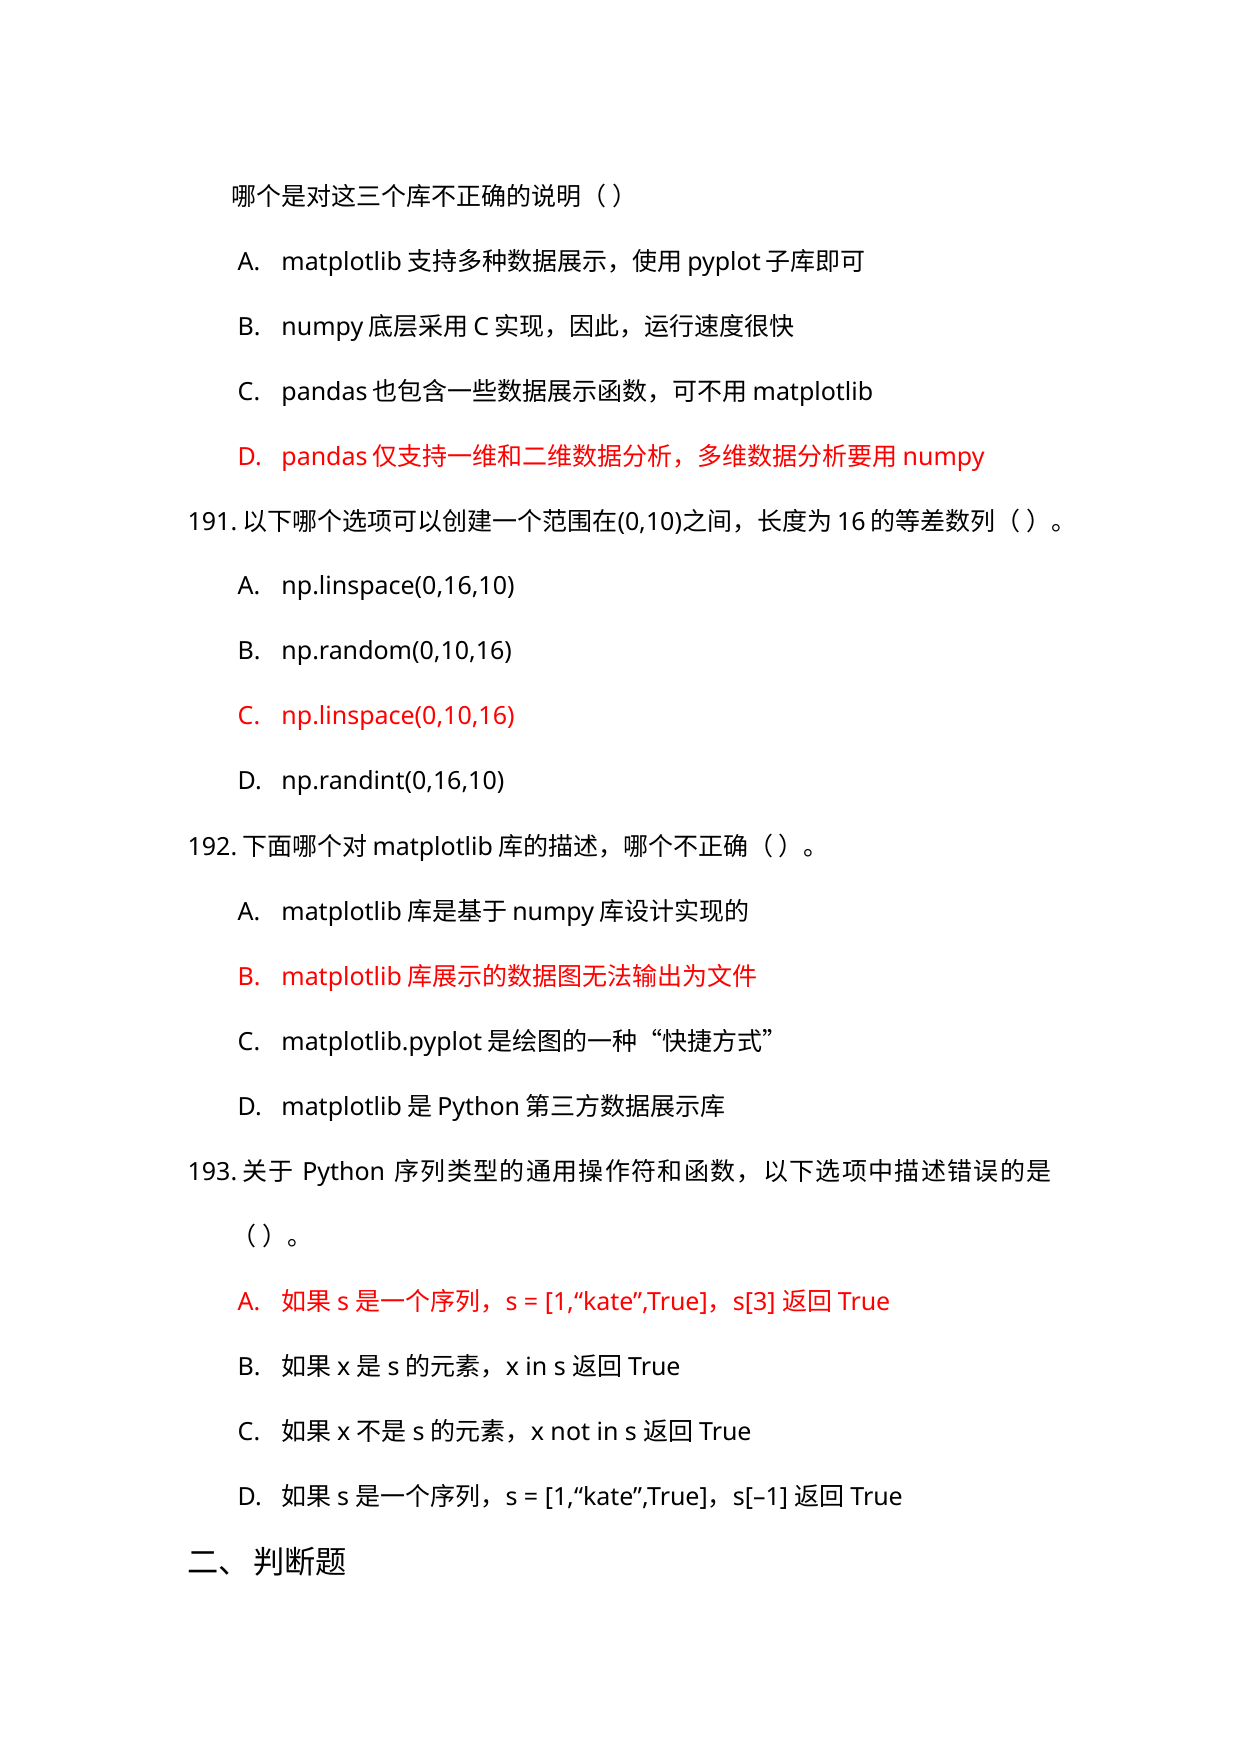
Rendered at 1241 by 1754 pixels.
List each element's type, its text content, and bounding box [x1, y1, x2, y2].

list np.randint(0,16,10) [237, 747, 1053, 812]
list 关于 Python 序列类型的通用操作符和函数，以下选项中描述错误的是（ ）。 [187, 1137, 1053, 1267]
list matplotlib.pyplot是绘图的一种“快捷方式” [237, 1007, 1053, 1072]
list 以下哪个选项可以创建一个范围在(0,10)之间，长度为16的等差数列（ ）。 [187, 487, 1053, 552]
list 如果 x 是 s 的元素，x in s 返回 True [237, 1332, 1053, 1397]
list pandas也包含一些数据展示函数，可不用matplotlib [237, 357, 1053, 422]
list matplotlib库是基于numpy库设计实现的 [237, 877, 1053, 942]
list numpy底层采用C实现，因此，运行速度很快 [237, 292, 1053, 357]
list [187, 162, 1053, 227]
list 如果 x 不是 s 的元素，x not in s 返回 True [237, 1397, 1053, 1462]
list np.random(0,10,16) [237, 617, 1053, 682]
list 如果 s 是一个序列，s = [1,“kate”,True]，s[–1] 返回 True [237, 1462, 1053, 1527]
list matplotlib库展示的数据图无法输出为文件 [237, 942, 1053, 1007]
list 如果 s 是一个序列，s = [1,“kate”,True]，s[3] 返回 True [237, 1267, 1053, 1332]
list np.linspace(0,16,10) [237, 552, 1053, 617]
list 下面哪个对matplotlib库的描述，哪个不正确（ ）。 [187, 812, 1053, 877]
list matplotlib支持多种数据展示，使用pyplot子库即可 [237, 227, 1053, 292]
list matplotlib是Python第三方数据展示库 [237, 1072, 1053, 1137]
list pandas仅支持一维和二维数据分析，多维数据分析要用numpy [237, 422, 1053, 487]
list np.linspace(0,10,16) [237, 682, 1053, 747]
list 判断题 [187, 1527, 1053, 1592]
